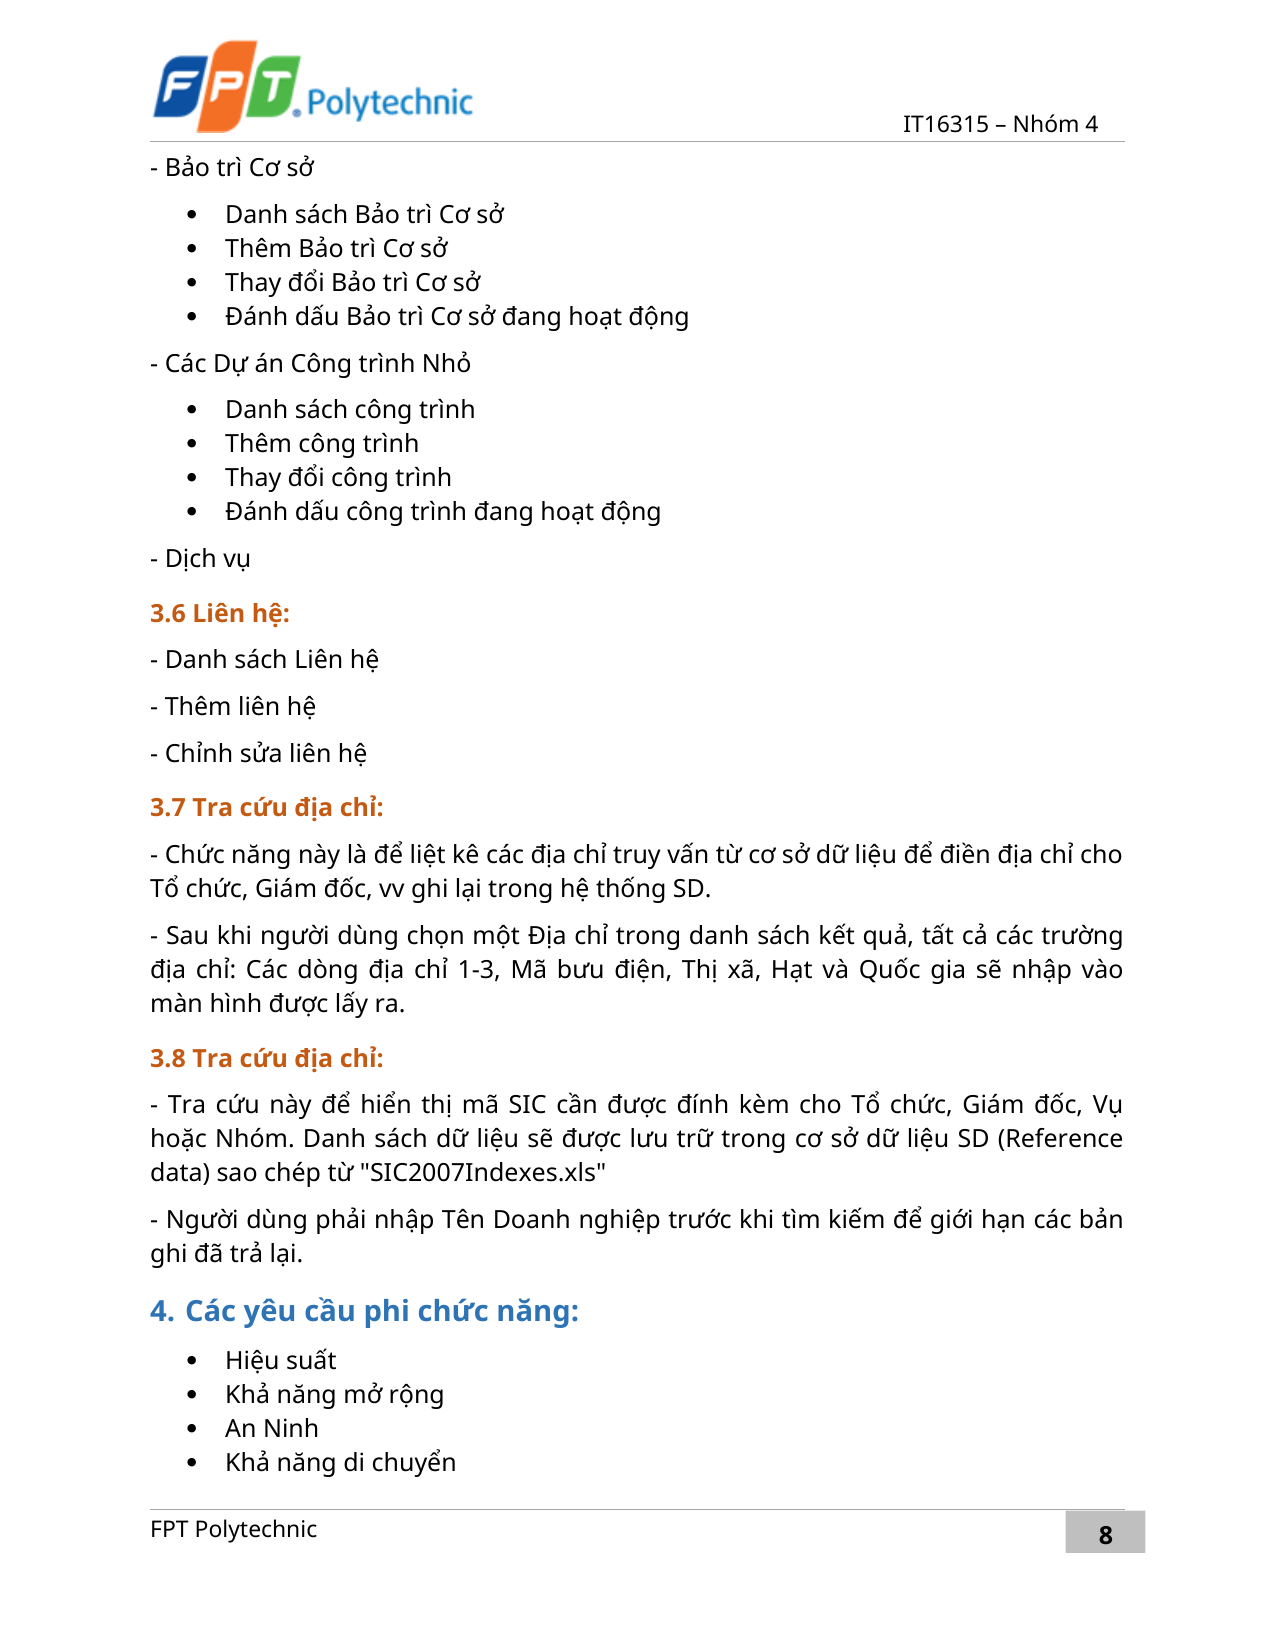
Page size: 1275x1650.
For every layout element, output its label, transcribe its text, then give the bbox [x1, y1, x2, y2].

list Danh sách công trình [187, 392, 1125, 426]
text - Chức năng này là để liệt kê các địa chỉ truy vấn từ cơ sở dữ liệu để điền địa chỉ cho Tổ chức, Giám đốc, vv ghi lại trong hệ thống SD. [150, 837, 1125, 905]
text - Người dùng phải nhập Tên Doanh nghiệp trước khi tìm kiếm để giới hạn các bản ghi đã trả lại. [150, 1202, 1125, 1270]
list Đánh dấu Bảo trì Cơ sở đang hoạt động [187, 299, 1125, 333]
list Thêm công trình [187, 426, 1125, 460]
subtitle 3.7 Tra cứu địa chỉ: [150, 790, 1125, 824]
text - Tra cứu này để hiển thị mã SIC cần được đính kèm cho Tổ chức, Giám đốc, Vụ hoặc Nhóm. Danh sách dữ liệu sẽ được lưu trữ trong cơ sở dữ liệu SD (Reference data) sao chép từ "SIC2007Indexes.xls" [150, 1087, 1125, 1189]
text - Các Dự án Công trình Nhỏ [150, 345, 1125, 379]
list Đánh dấu công trình đang hoạt động [187, 494, 1125, 528]
subtitle 3.8 Tra cứu địa chỉ: [150, 1040, 1125, 1074]
list Khả năng di chuyển [187, 1445, 1125, 1479]
text - Chỉnh sửa liên hệ [150, 735, 1125, 769]
text - Bảo trì Cơ sở [150, 150, 1125, 184]
list Thay đổi Bảo trì Cơ sở [187, 265, 1125, 299]
text - Thêm liên hệ [150, 689, 1125, 723]
list An Ninh [187, 1411, 1125, 1445]
list Danh sách Bảo trì Cơ sở [187, 197, 1125, 231]
list Hiệu suất [187, 1343, 1125, 1377]
picture [150, 37, 482, 133]
list Thêm Bảo trì Cơ sở [187, 231, 1125, 265]
subtitle 3.6 Liên hệ: [150, 596, 1125, 629]
list Khả năng mở rộng [187, 1377, 1125, 1411]
list Thay đổi công trình [187, 460, 1125, 494]
text - Danh sách Liên hệ [150, 642, 1125, 676]
text - Sau khi người dùng chọn một Địa chỉ trong danh sách kết quả, tất cả các trường địa chỉ: Các dòng địa chỉ 1-3, Mã bưu điện, Thị xã, Hạt và Quốc gia sẽ nhập vào màn hình được lấy ra. [150, 917, 1125, 1019]
subtitle 4. Các yêu cầu phi chức năng: [150, 1291, 1125, 1330]
text - Dịch vụ [150, 541, 1125, 575]
